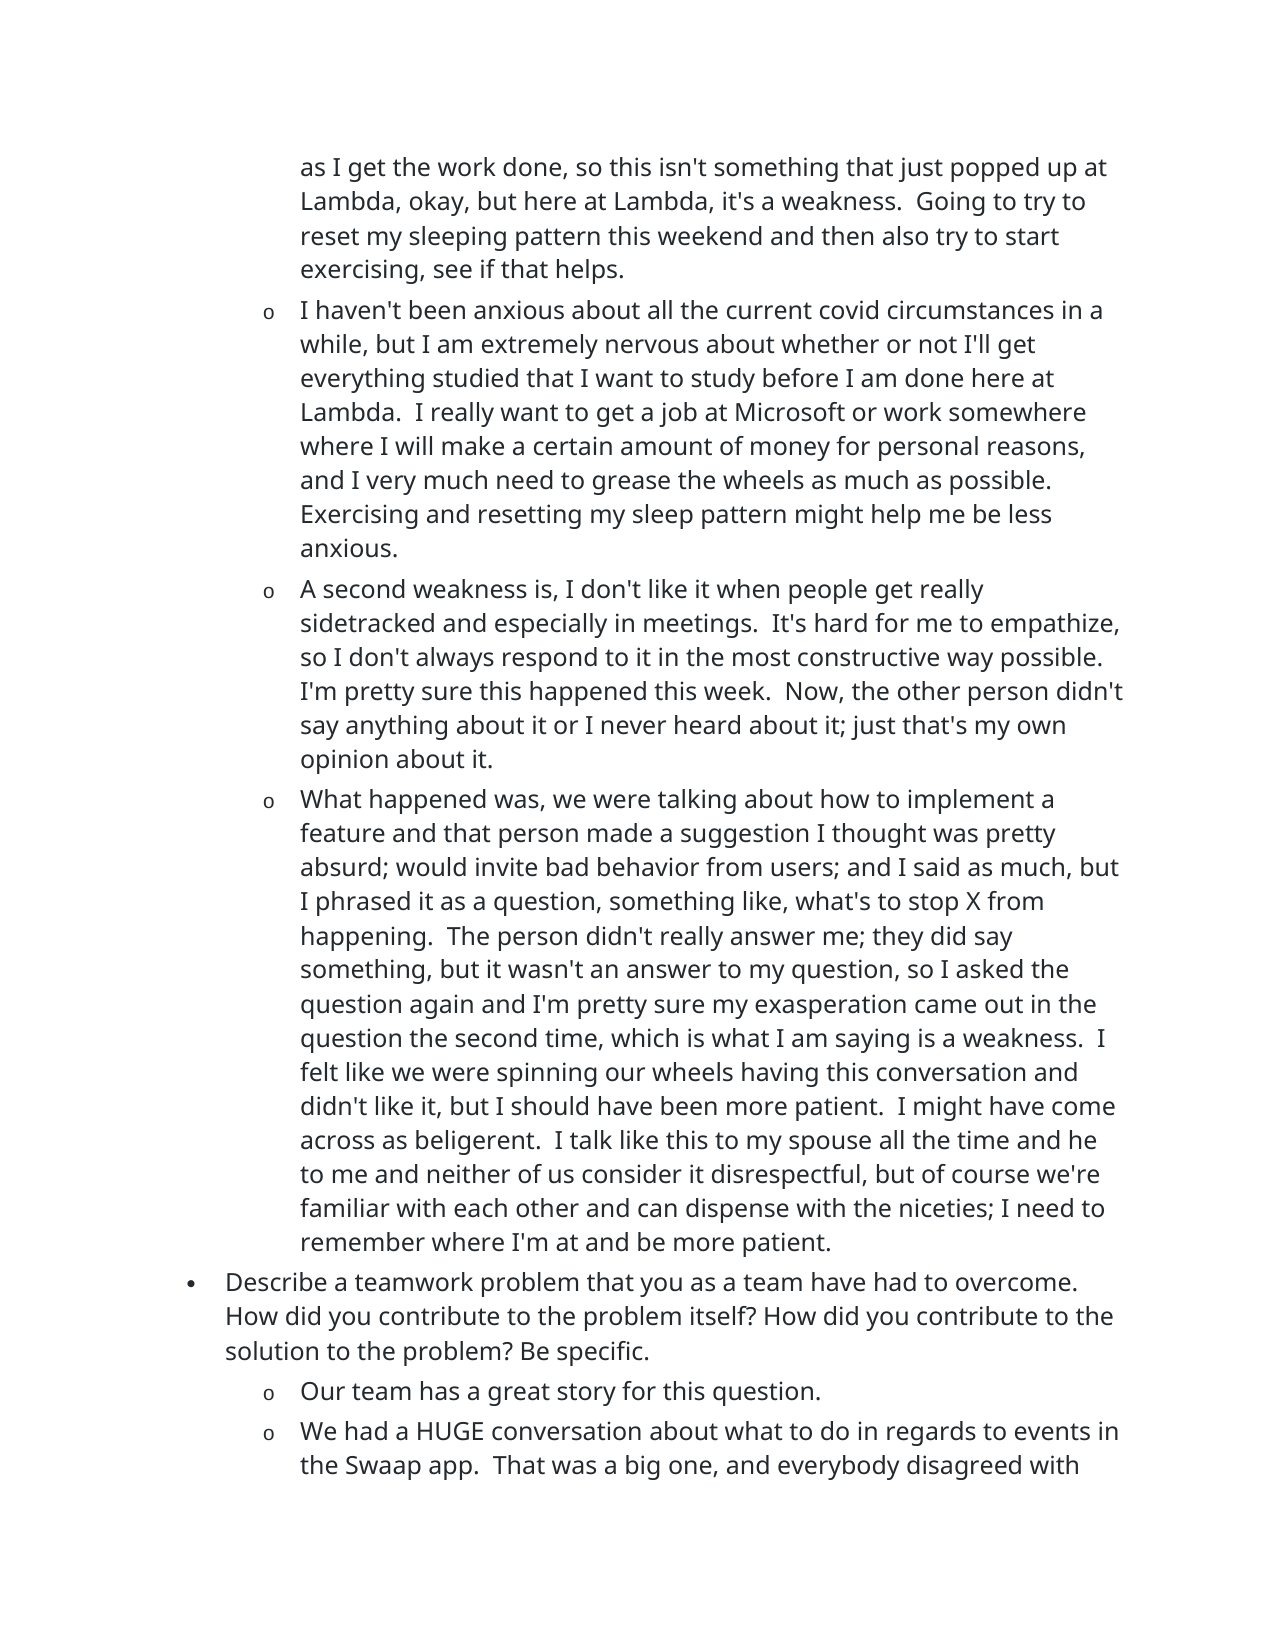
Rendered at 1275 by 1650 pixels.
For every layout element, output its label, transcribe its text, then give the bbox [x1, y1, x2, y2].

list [262, 1414, 1125, 1482]
list What happened was, we were talking about how to implement a feature and that person made a suggestion I thought was pretty absurd; would invite bad behavior from users; and I said as much, but I phrased it as a question, something like, what's to stop X from happening. The person didn't really answer me; they did say something, but it wasn't an answer to my question, so I asked the question again and I'm pretty sure my exasperation came out in the question the second time, which is what I am saying is a weakness. I felt like we were spinning our wheels having this conversation and didn't like it, but I should have been more patient. I might have come across as beligerent. I talk like this to my spouse all the time and he to me and neither of us consider it disrespectful, but of course we're familiar with each other and can dispense with the niceties; I need to remember where I'm at and be more patient. [262, 782, 1125, 1259]
list Our team has a great story for this question. [262, 1373, 1125, 1407]
list Describe a teamwork problem that you as a team have had to overcome. How did you contribute to the problem itself? How did you contribute to the solution to the problem? Be specific. [187, 1265, 1125, 1367]
list I haven't been anxious about all the current covid circumstances in a while, but I am extremely nervous about whether or not I'll get everything studied that I want to study before I am done here at Lambda. I really want to get a job at Microsoft or work somewhere where I will make a certain amount of money for personal reasons, and I very much need to grease the wheels as much as possible. Exercising and resetting my sleep pattern might help me be less anxious. [262, 292, 1125, 565]
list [262, 150, 1125, 286]
list A second weakness is, I don't like it when people get really sidetracked and especially in meetings. It's hard for me to empathize, so I don't always respond to it in the most constructive way possible. I'm pretty sure this happened this week. Now, the other person didn't say anything about it or I never heard about it; just that's my own opinion about it. [262, 571, 1125, 776]
